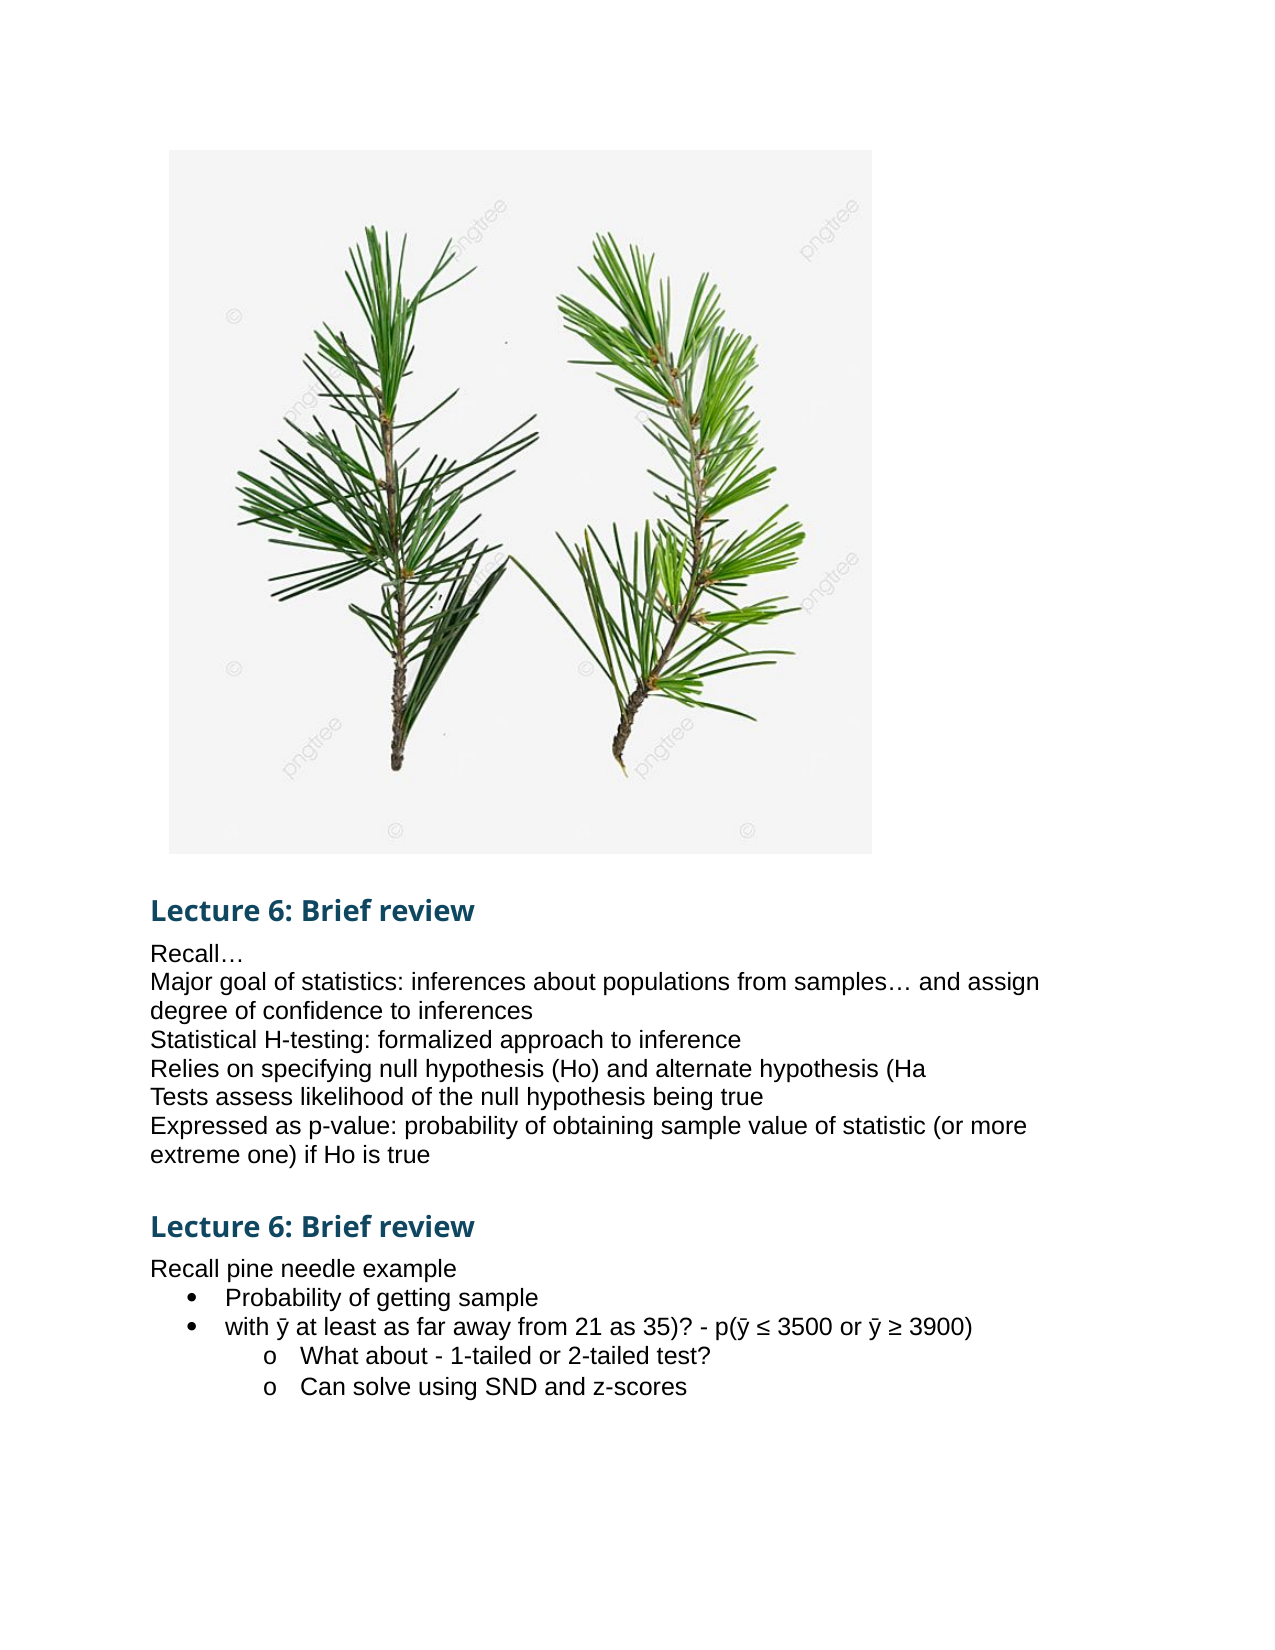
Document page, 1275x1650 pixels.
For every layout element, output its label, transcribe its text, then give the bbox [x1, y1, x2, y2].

picture [168, 150, 872, 854]
list What about - 1-tailed or 2-tailed test? [262, 1341, 1125, 1372]
list Can solve using SND and z-scores [262, 1372, 1125, 1402]
subtitle Lecture 6: Brief review [150, 891, 1125, 930]
list Probability of getting sample [187, 1283, 1125, 1312]
subtitle Lecture 6: Brief review [150, 1206, 1125, 1246]
list with ȳ at least as far away from 21 as 35)? - p(ȳ ≤ 3500 or ȳ ≥ 3900) [187, 1312, 1125, 1341]
